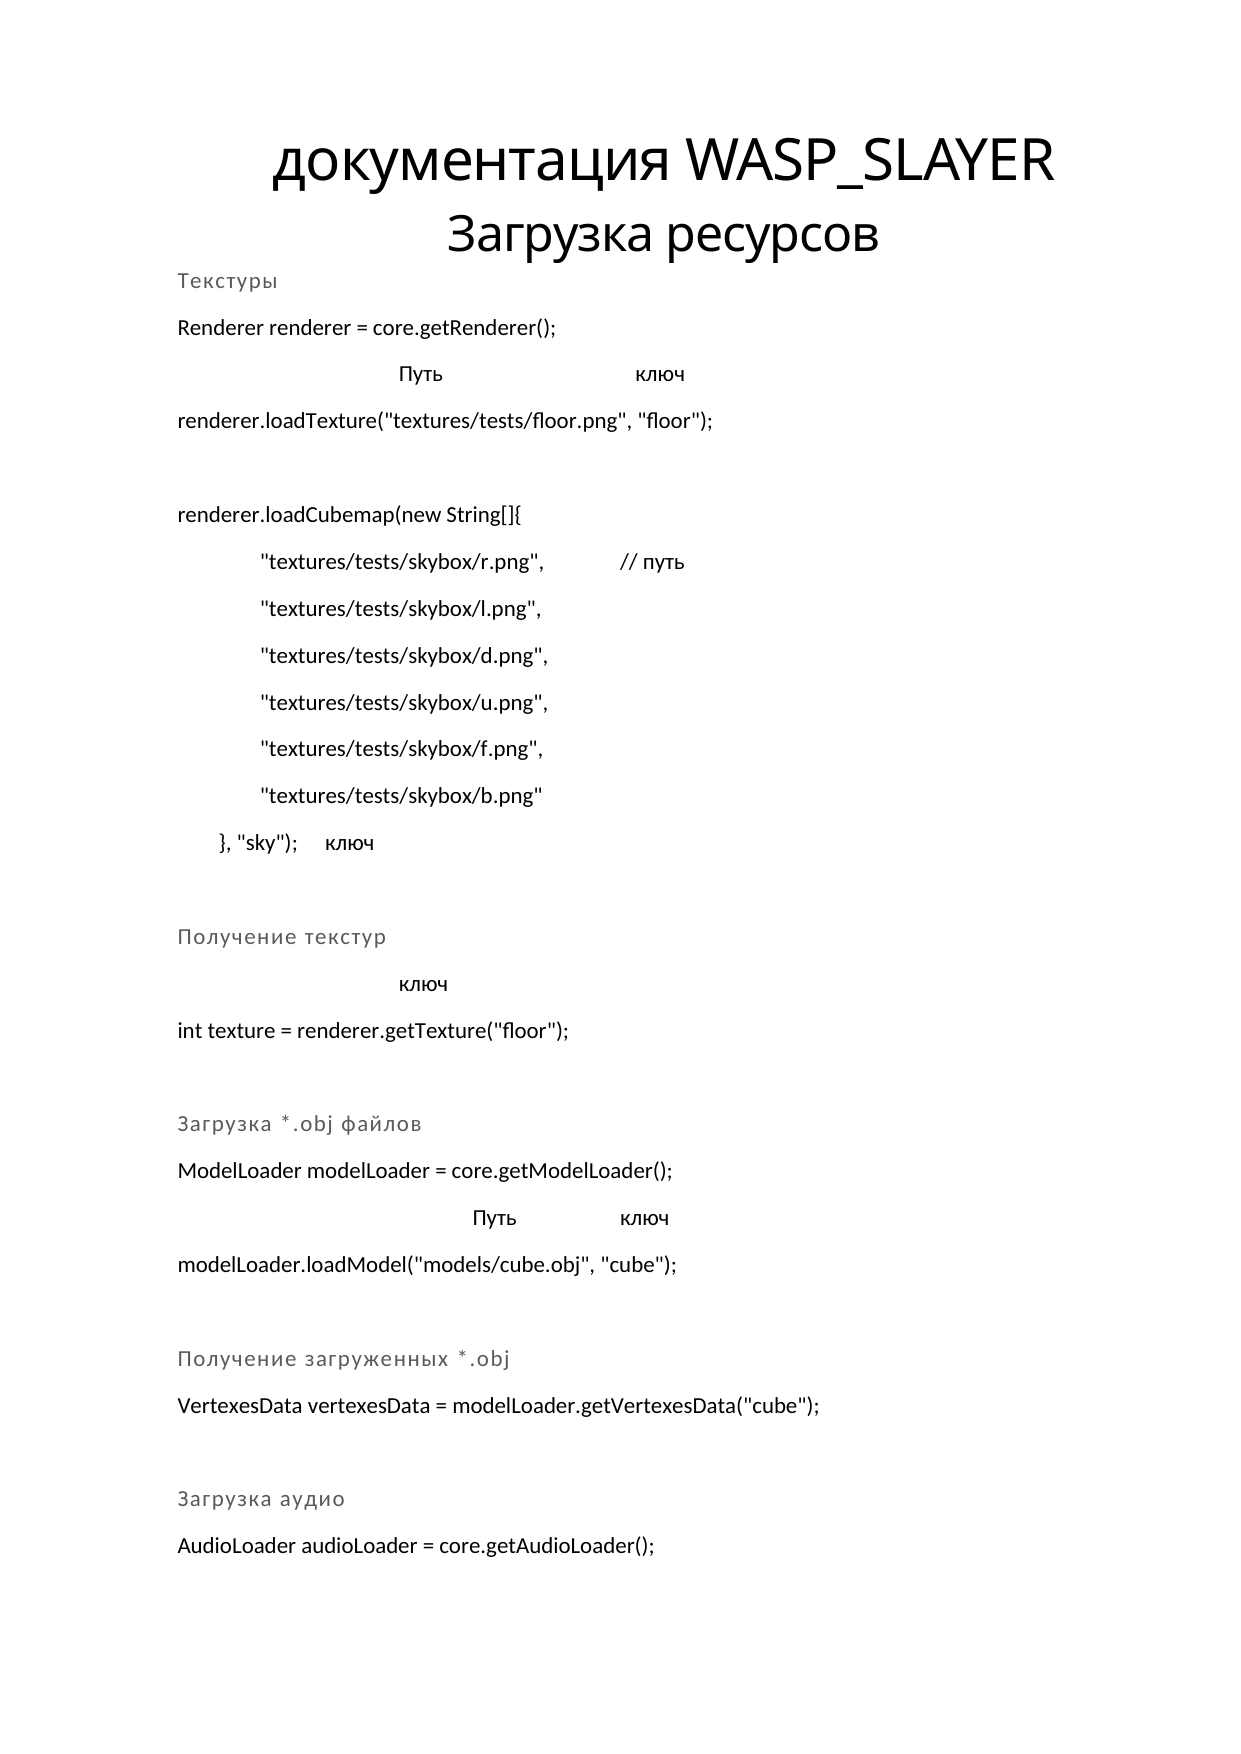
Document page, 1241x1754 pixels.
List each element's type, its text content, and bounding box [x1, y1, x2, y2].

text renderer.loadTexture("textures/tests/floor.png", "floor"); [177, 406, 1152, 434]
text }, "sky"); ключ [177, 828, 1152, 856]
subtitle Загрузка аудио [177, 1484, 1152, 1512]
subtitle Загрузка *.obj файлов [177, 1109, 1152, 1137]
subtitle Получение текстур [177, 922, 1152, 950]
text "textures/tests/skybox/b.png" [177, 781, 1152, 809]
text AudioLoader audioLoader = core.getAudioLoader(); [177, 1531, 1152, 1559]
text "textures/tests/skybox/l.png", [177, 594, 1152, 622]
subtitle Получение загруженных *.obj [177, 1344, 1152, 1372]
text int texture = renderer.getTexture("floor"); [177, 1016, 1152, 1044]
text "textures/tests/skybox/d.png", [177, 641, 1152, 669]
text Renderer renderer = core.getRenderer(); [177, 313, 1152, 341]
text "textures/tests/skybox/r.png", // путь [177, 547, 1152, 575]
text modelLoader.loadModel("models/cube.obj", "cube"); [177, 1250, 1152, 1278]
text ModelLoader modelLoader = core.getModelLoader(); [177, 1156, 1152, 1184]
text renderer.loadCubemap(new String[]{ [177, 500, 1152, 528]
text "textures/tests/skybox/f.png", [177, 734, 1152, 762]
text "textures/tests/skybox/u.png", [177, 688, 1152, 716]
subtitle Текстуры [177, 266, 1152, 294]
text Путь ключ [177, 1203, 1152, 1231]
title документация WASP_SLAYER [177, 118, 1152, 198]
text VertexesData vertexesData = modelLoader.getVertexesData("cube"); [177, 1391, 1152, 1419]
title Загрузка ресурсов [177, 198, 1152, 266]
text Путь ключ [177, 359, 1152, 387]
text ключ [177, 969, 1152, 997]
